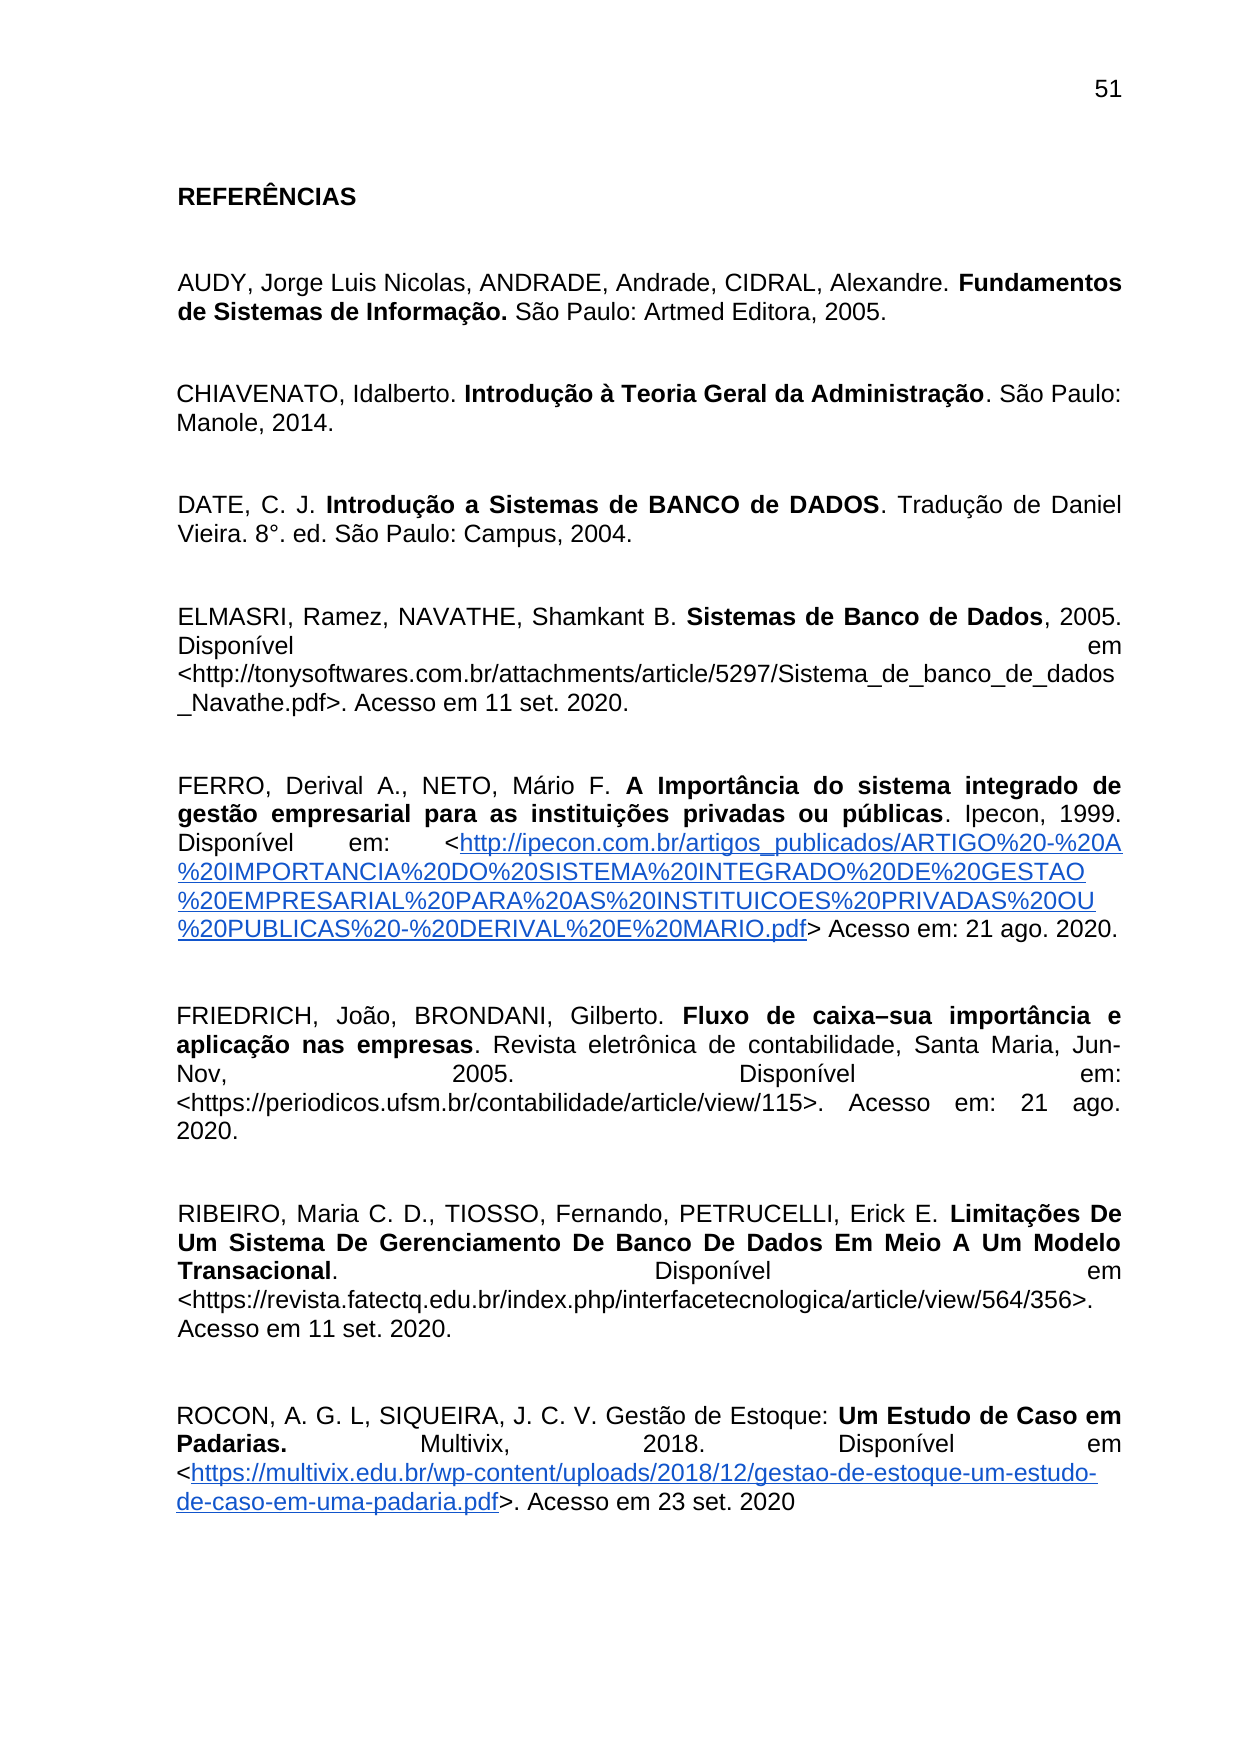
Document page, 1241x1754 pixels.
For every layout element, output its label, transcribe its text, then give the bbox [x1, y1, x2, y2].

text RIBEIRO, Maria C. D., TIOSSO, Fernando, PETRUCELLI, Erick E. Limitações De Um Sistema De Gerenciamento De Banco De Dados Em Meio A Um Modelo Transacional. Disponível em <https://revista.fatectq.edu.br/index.php/interfacetecnologica/article/view/564/356>. Acesso em 11 set. 2020. [177, 1199, 1122, 1343]
text ROCON, A. G. L, SIQUEIRA, J. C. V. Gestão de Estoque: Um Estudo de Caso em Padarias. Multivix, 2018. Disponível em <https://multivix.edu.br/wp-content/uploads/2018/12/gestao-de-estoque-um-estudo-de-caso-em-uma-padaria.pdf>. Acesso em 23 set. 2020 [176, 1401, 1122, 1516]
text FRIEDRICH, João, BRONDANI, Gilberto. Fluxo de caixa–sua importância e aplicação nas empresas. Revista eletrônica de contabilidade, Santa Maria, Jun-Nov, 2005. Disponível em: <https://periodicos.ufsm.br/contabilidade/article/view/115>. Acesso em: 21 ago. 2020. [176, 1001, 1122, 1145]
text FERRO, Derival A., NETO, Mário F. A Importância do sistema integrado de gestão empresarial para as instituições privadas ou públicas. Ipecon, 1999. Disponível em: <http://ipecon.com.br/artigos_publicados/ARTIGO%20-%20A%20IMPORTANCIA%20DO%20SISTEMA%20INTEGRADO%20DE%20GESTAO%20EMPRESARIAL%20PARA%20AS%20INSTITUICOES%20PRIVADAS%20OU%20PUBLICAS%20-%20DERIVAL%20E%20MARIO.pdf> Acesso em: 21 ago. 2020. [177, 771, 1122, 943]
text DATE, C. J. Introdução a Sistemas de BANCO de DADOS. Tradução de Daniel Vieira. 8°. ed. São Paulo: Campus, 2004. [177, 491, 1122, 548]
text AUDY, Jorge Luis Nicolas, ANDRADE, Andrade, CIDRAL, Alexandre. Fundamentos de Sistemas de Informação. São Paulo: Artmed Editora, 2005. [177, 268, 1122, 325]
text ELMASRI, Ramez, NAVATHE, Shamkant B. Sistemas de Banco de Dados, 2005. Disponível em <http://tonysoftwares.com.br/attachments/article/5297/Sistema_de_banco_de_dados_Navathe.pdf>. Acesso em 11 set. 2020. [177, 602, 1122, 717]
text REFERÊNCIAS [177, 182, 1122, 210]
text CHIAVENATO, Idalberto. Introdução à Teoria Geral da Administração. São Paulo: Manole, 2014. [176, 379, 1122, 437]
